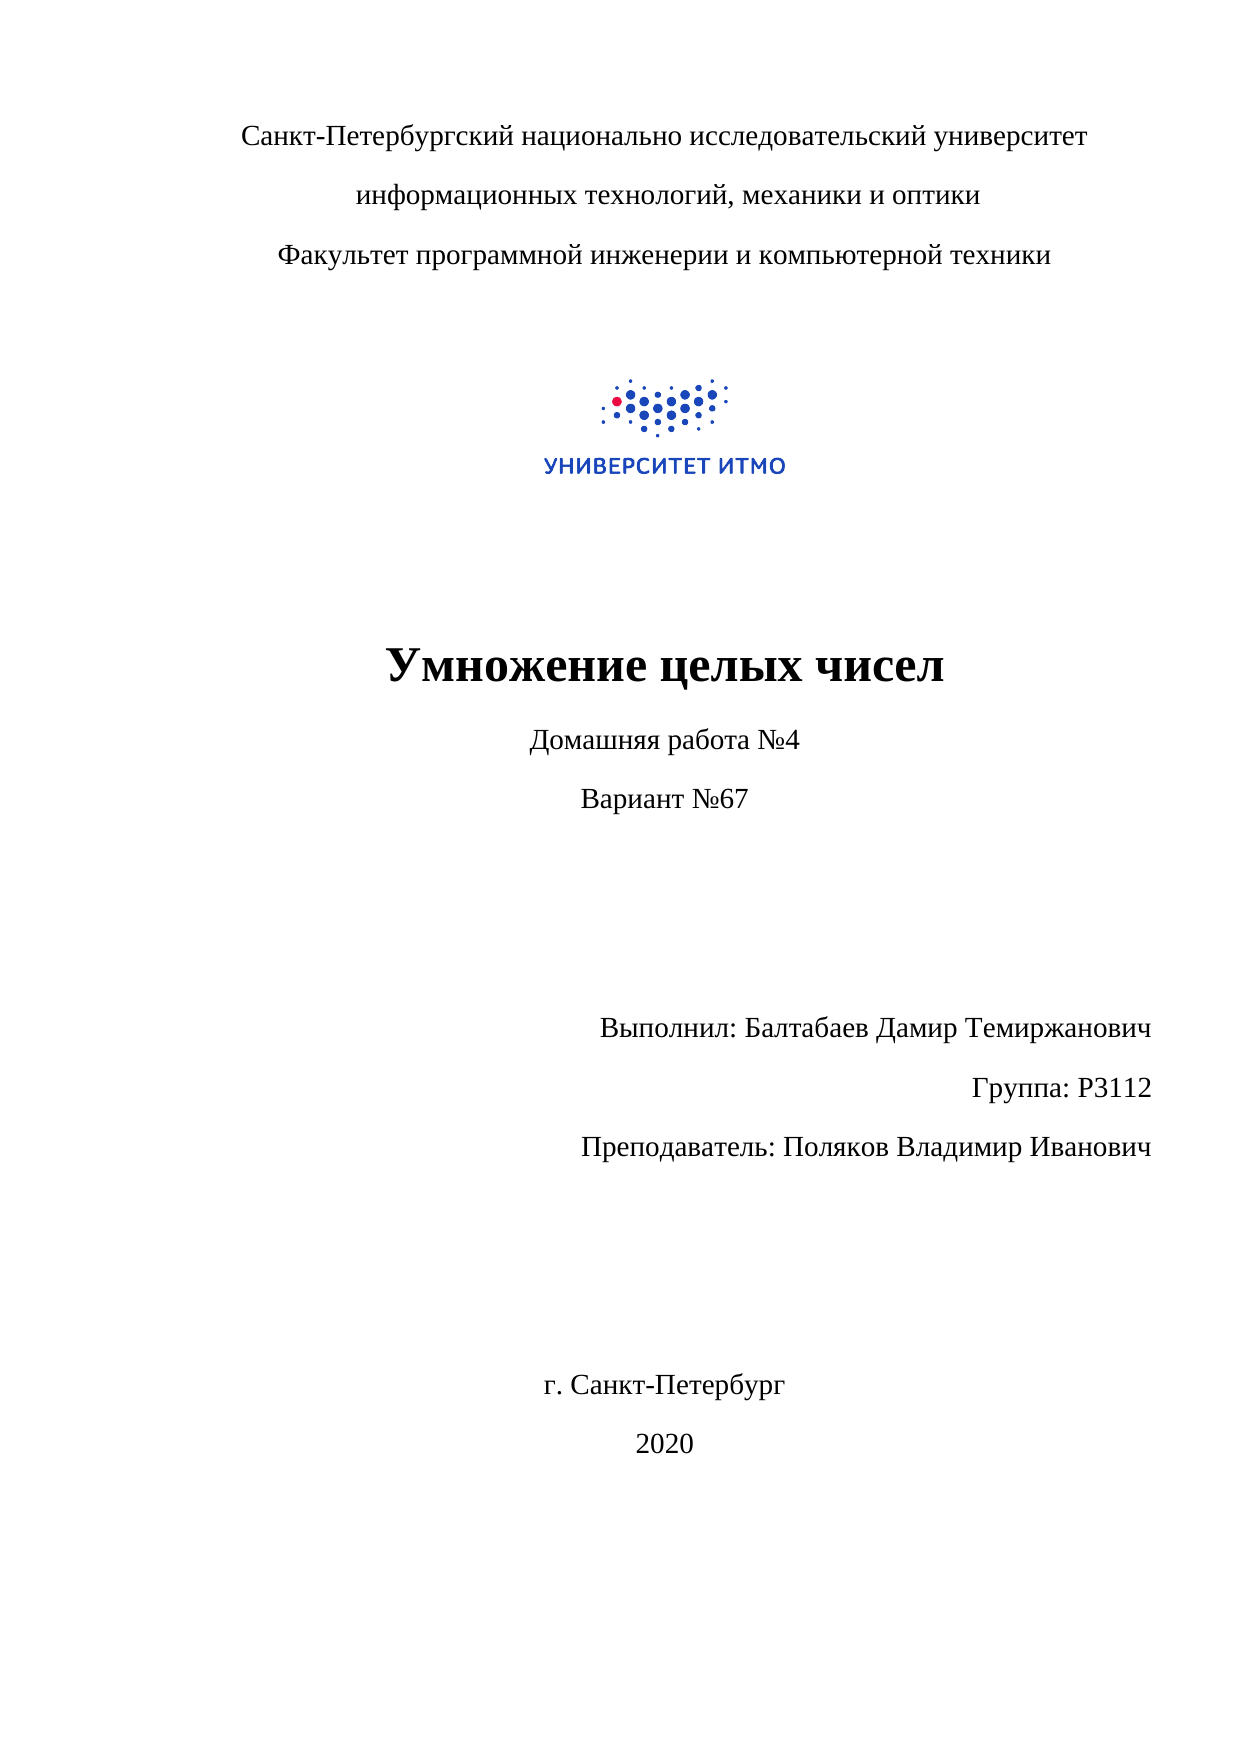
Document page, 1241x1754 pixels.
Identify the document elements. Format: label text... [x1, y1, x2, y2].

text г. Санкт-Петербург [177, 1367, 1152, 1400]
text информационных технологий, механики и оптики [177, 177, 1152, 211]
text Санкт-Петербургский национально исследовательский университет [177, 118, 1152, 152]
text Группа: P3112 [177, 1070, 1152, 1103]
text Умножение целых чисел [177, 635, 1152, 693]
picture [515, 350, 814, 503]
text Домашняя работа №4 [177, 722, 1152, 756]
text Преподаватель: Поляков Владимир Иванович [177, 1129, 1152, 1163]
text Факультет программной инженерии и компьютерной техники [177, 237, 1152, 270]
text 2020 [177, 1426, 1152, 1460]
text Выполнил: Балтабаев Дамир Темиржанович [177, 1011, 1152, 1044]
text Вариант №67 [177, 781, 1152, 815]
